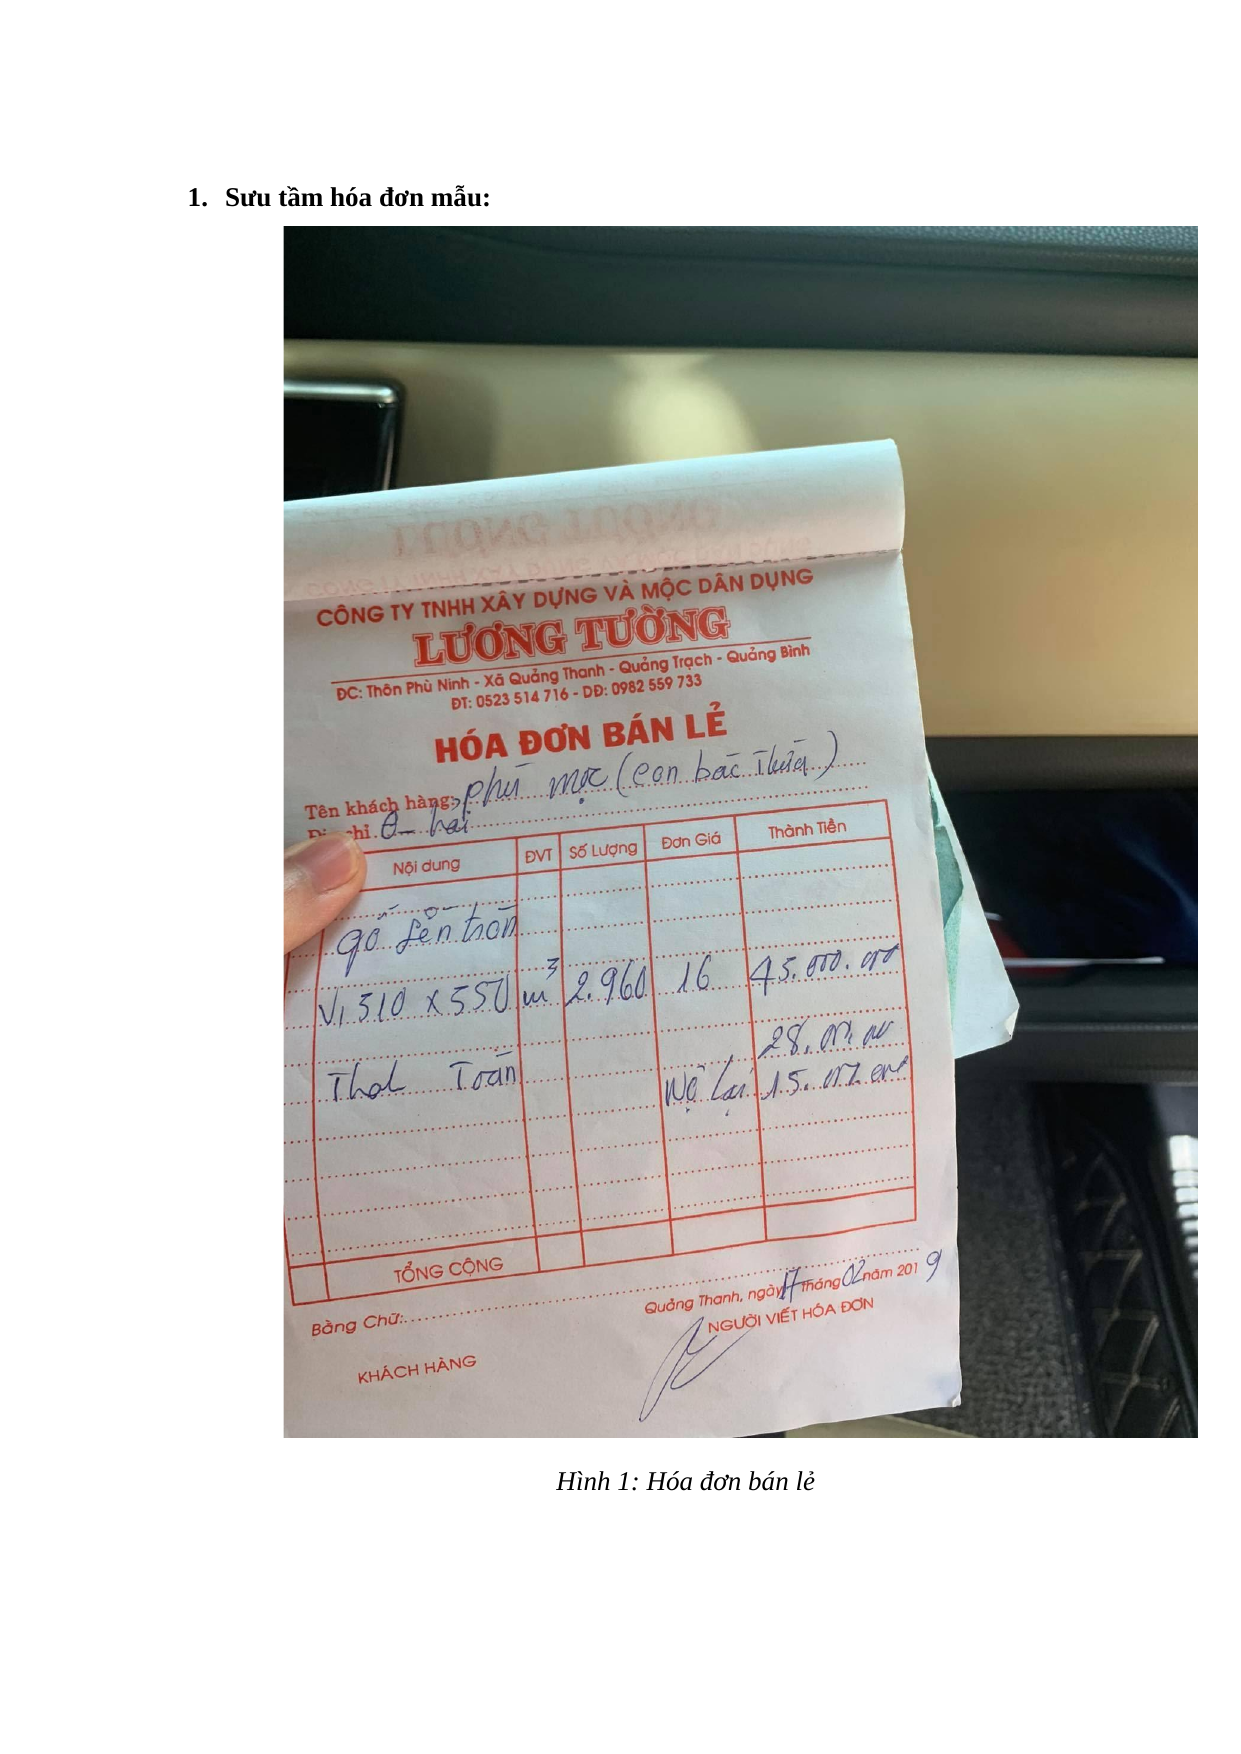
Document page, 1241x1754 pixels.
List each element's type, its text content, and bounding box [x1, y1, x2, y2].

list Sưu tầm hóa đơn mẫu: [187, 181, 1090, 212]
text Hình 1: Hóa đơn bán lẻ [283, 1466, 1090, 1497]
picture [283, 226, 1198, 1438]
